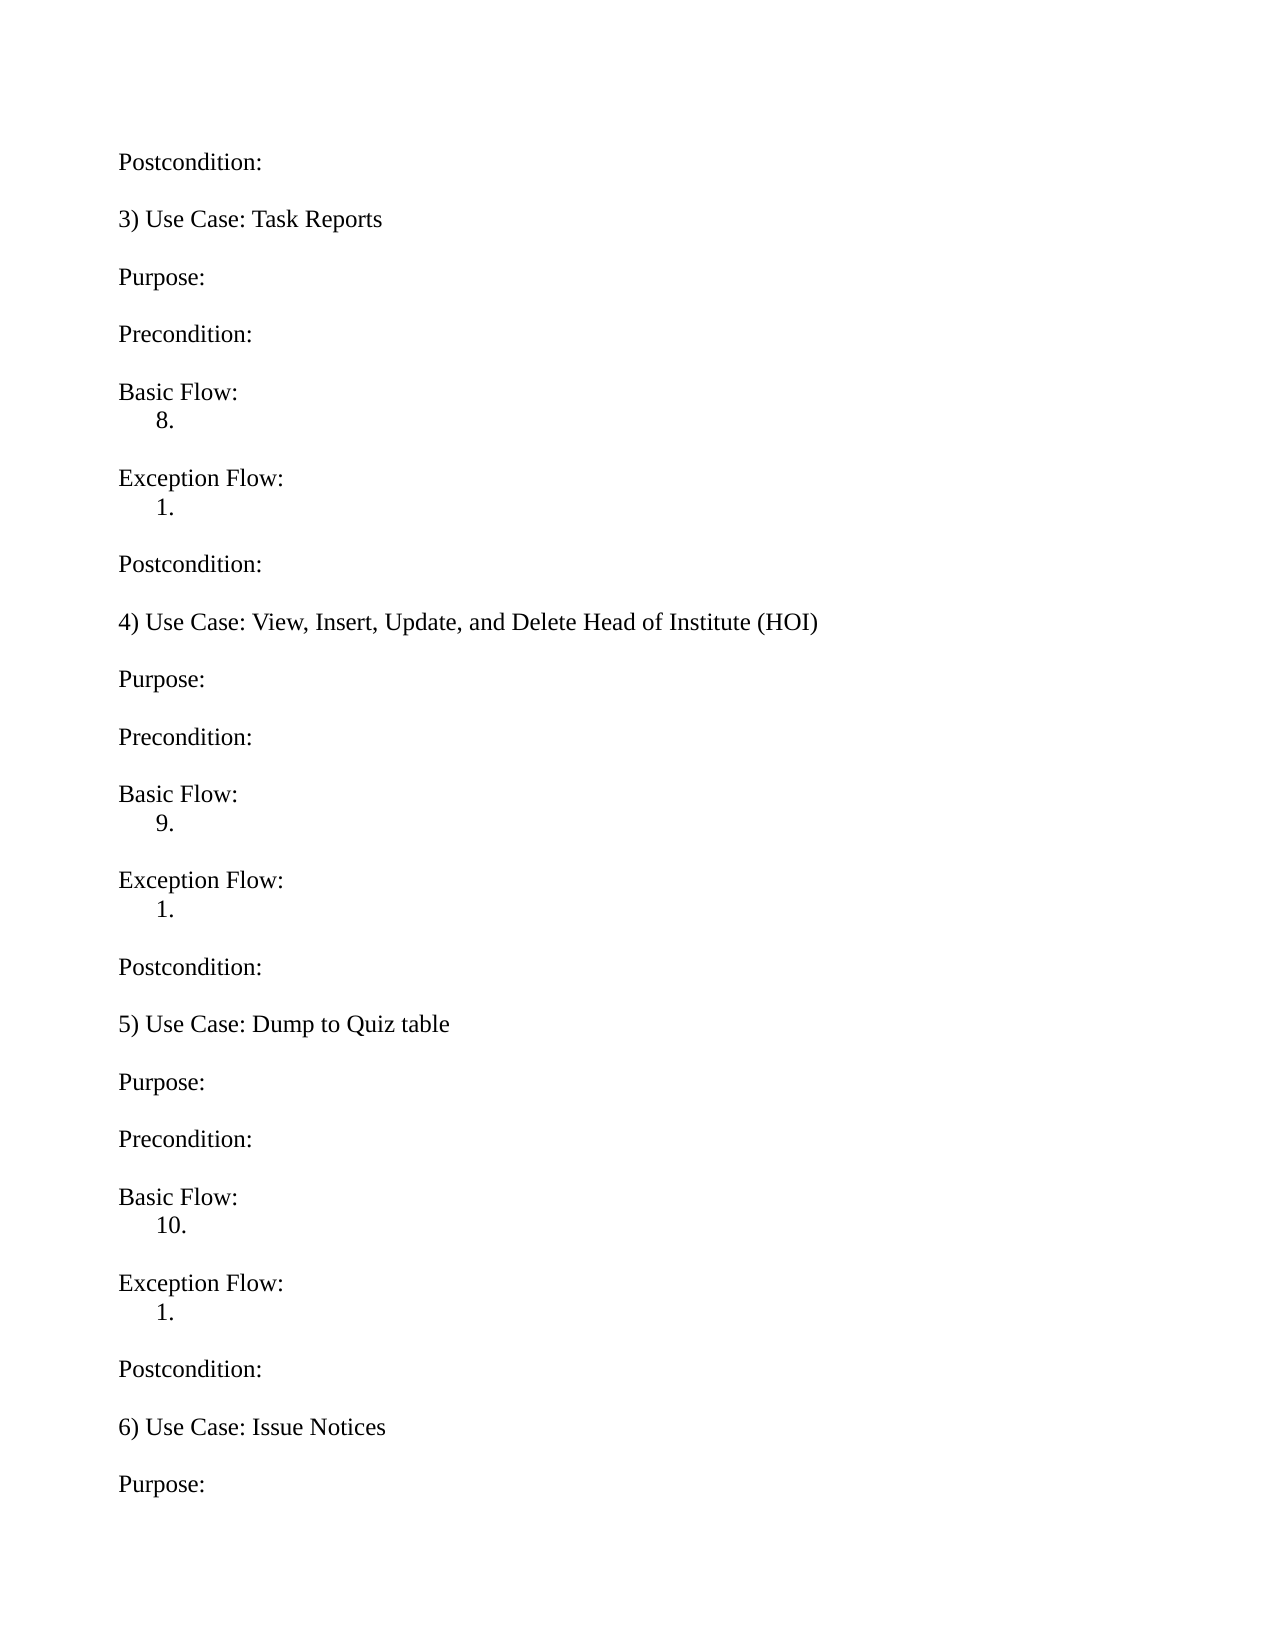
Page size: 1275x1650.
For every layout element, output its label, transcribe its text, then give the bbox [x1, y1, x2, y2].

text 3) Use Case: Task Reports [118, 204, 1157, 233]
text Precondition: [118, 722, 1157, 751]
text Precondition: [118, 319, 1157, 348]
text Purpose: [118, 262, 1157, 291]
text Exception Flow: [118, 1268, 1157, 1297]
text Exception Flow: [118, 866, 1157, 894]
text Postcondition: [118, 952, 1157, 981]
text Purpose: [118, 1067, 1157, 1096]
text Purpose: [118, 664, 1157, 693]
text Precondition: [118, 1124, 1157, 1153]
text 6) Use Case: Issue Notices [118, 1412, 1157, 1441]
text Basic Flow: [118, 1182, 1157, 1211]
text Postcondition: [118, 147, 1157, 176]
text Postcondition: [118, 1354, 1157, 1383]
text 4) Use Case: View, Insert, Update, and Delete Head of Institute (HOI) [118, 607, 1157, 636]
text Purpose: [118, 1469, 1157, 1498]
text Basic Flow: [118, 779, 1157, 808]
text Exception Flow: [118, 463, 1157, 492]
text Postcondition: [118, 549, 1157, 578]
text Basic Flow: [118, 377, 1157, 406]
text 5) Use Case: Dump to Quiz table [118, 1009, 1157, 1038]
